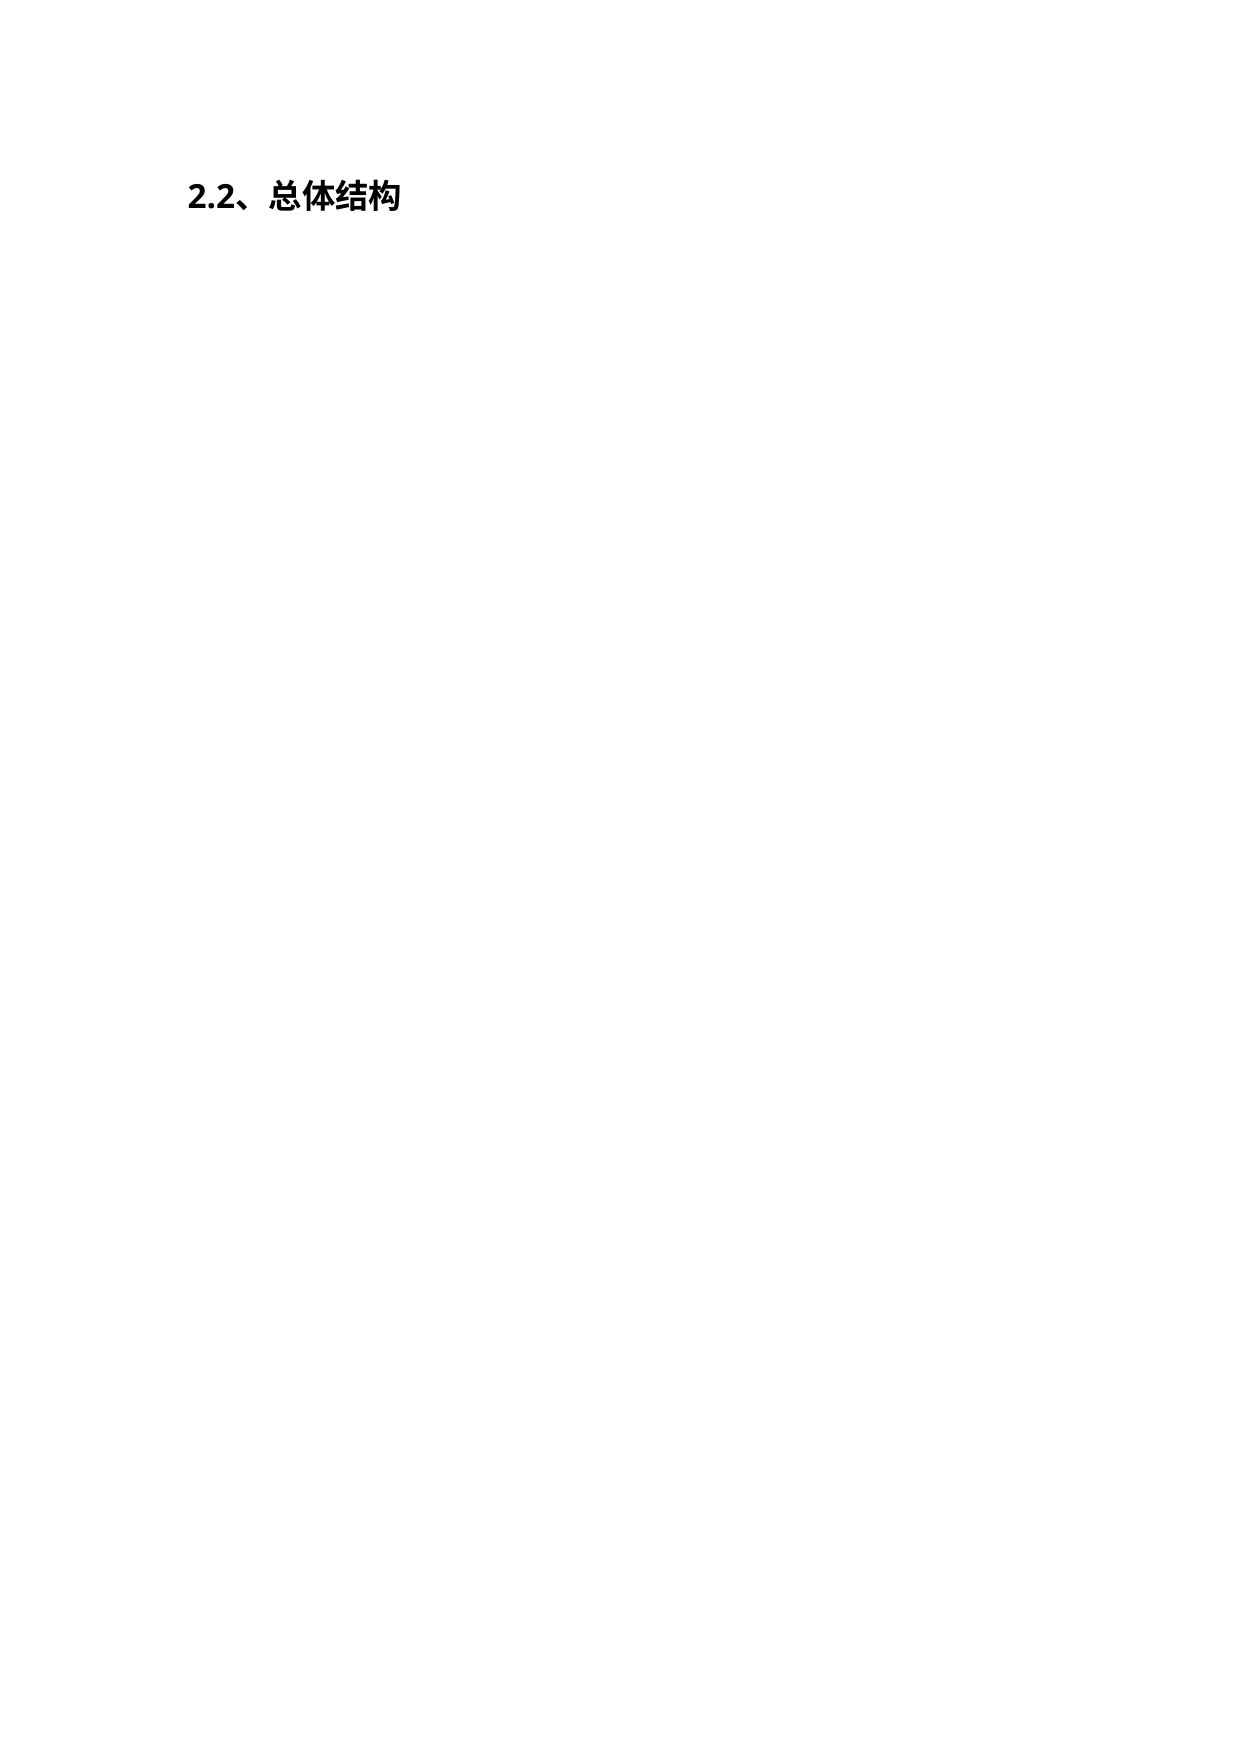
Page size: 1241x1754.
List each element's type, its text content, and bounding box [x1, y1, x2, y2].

subtitle 2.2、总体结构 [187, 162, 1053, 227]
